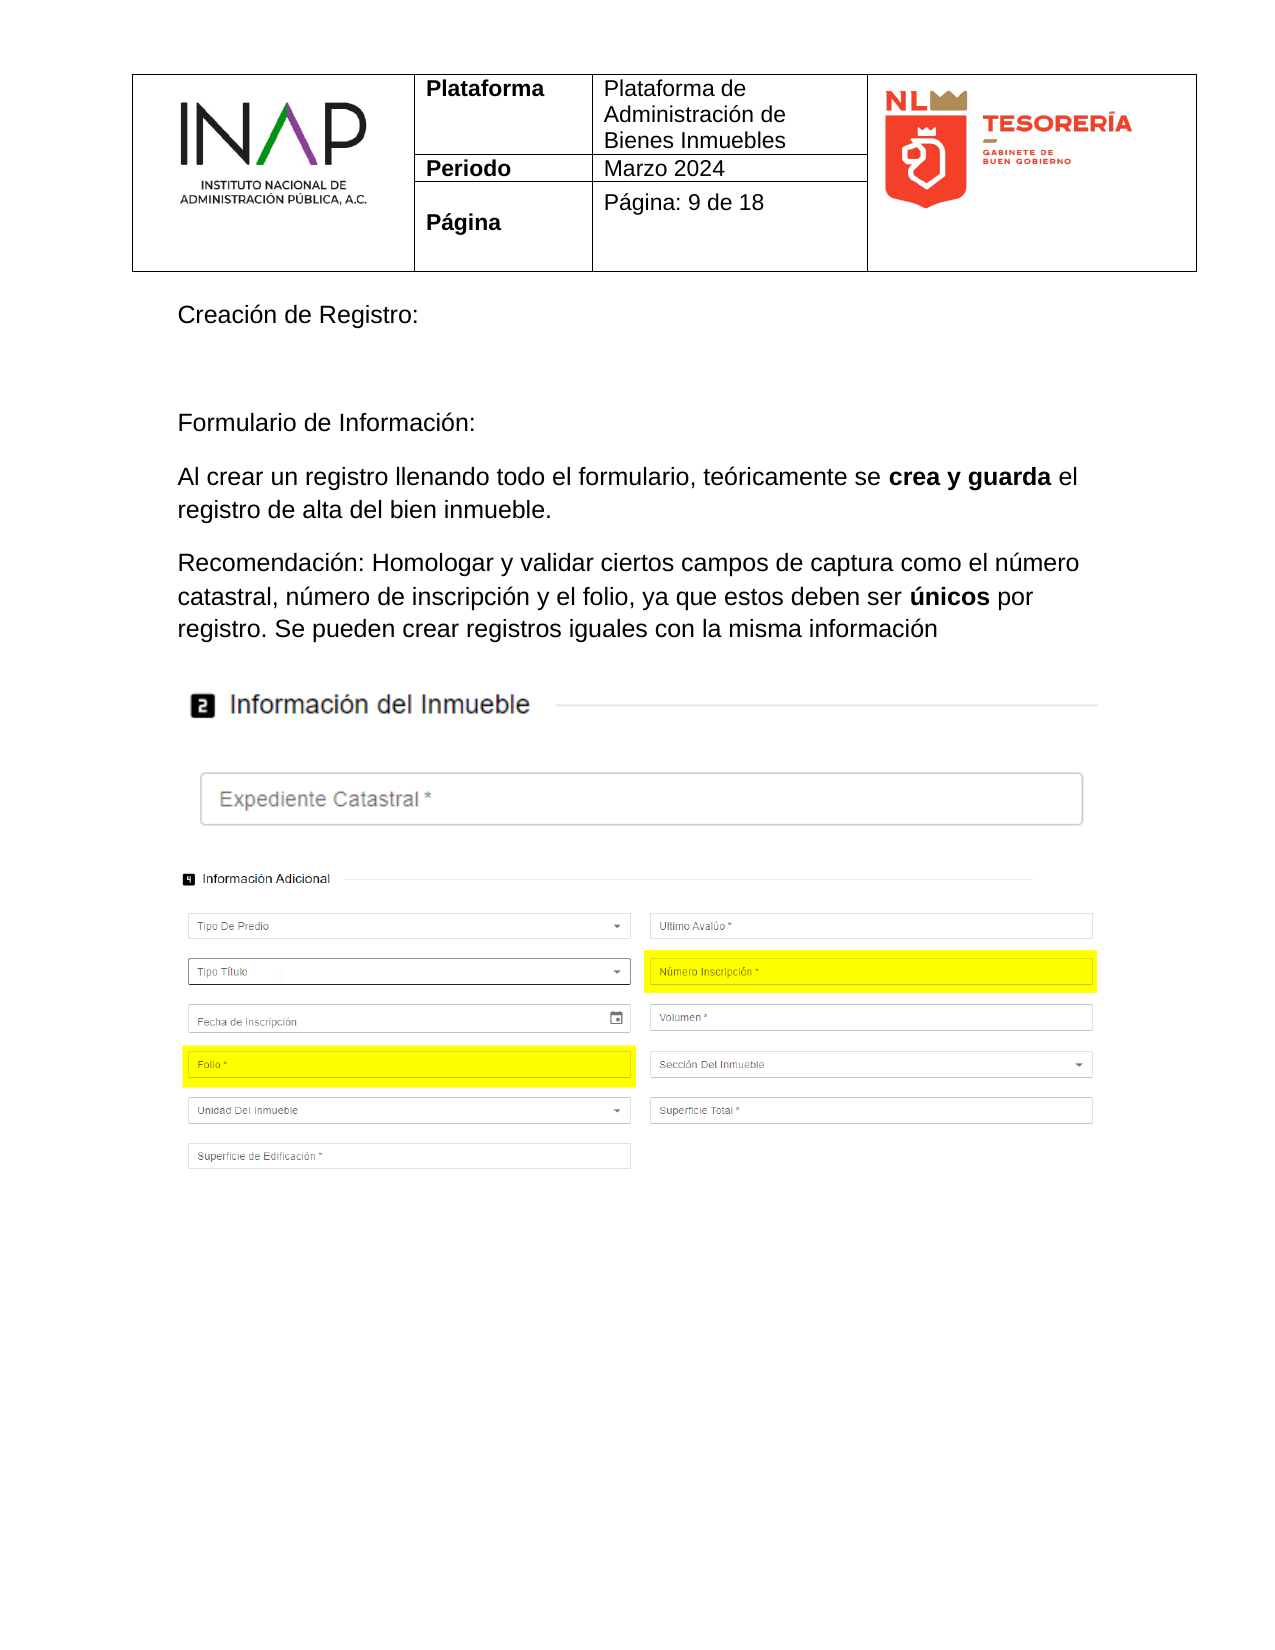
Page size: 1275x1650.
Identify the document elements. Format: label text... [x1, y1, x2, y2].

picture [177, 668, 1098, 839]
text Al crear un registro llenando todo el formulario, teóricamente se crea y guarda el registro de alta del bien inmueble. [177, 462, 1098, 523]
text Creación de Registro: [177, 300, 1098, 329]
text Recomendación: Homologar y validar ciertos campos de captura como el número catastral, número de inscripción y el folio, ya que estos deben ser únicos por registro. Se pueden crear registros iguales con la misma información [177, 548, 1098, 643]
picture [177, 863, 1098, 1169]
picture [878, 89, 1135, 208]
text Formulario de Información: [177, 408, 1098, 436]
picture [143, 86, 400, 221]
